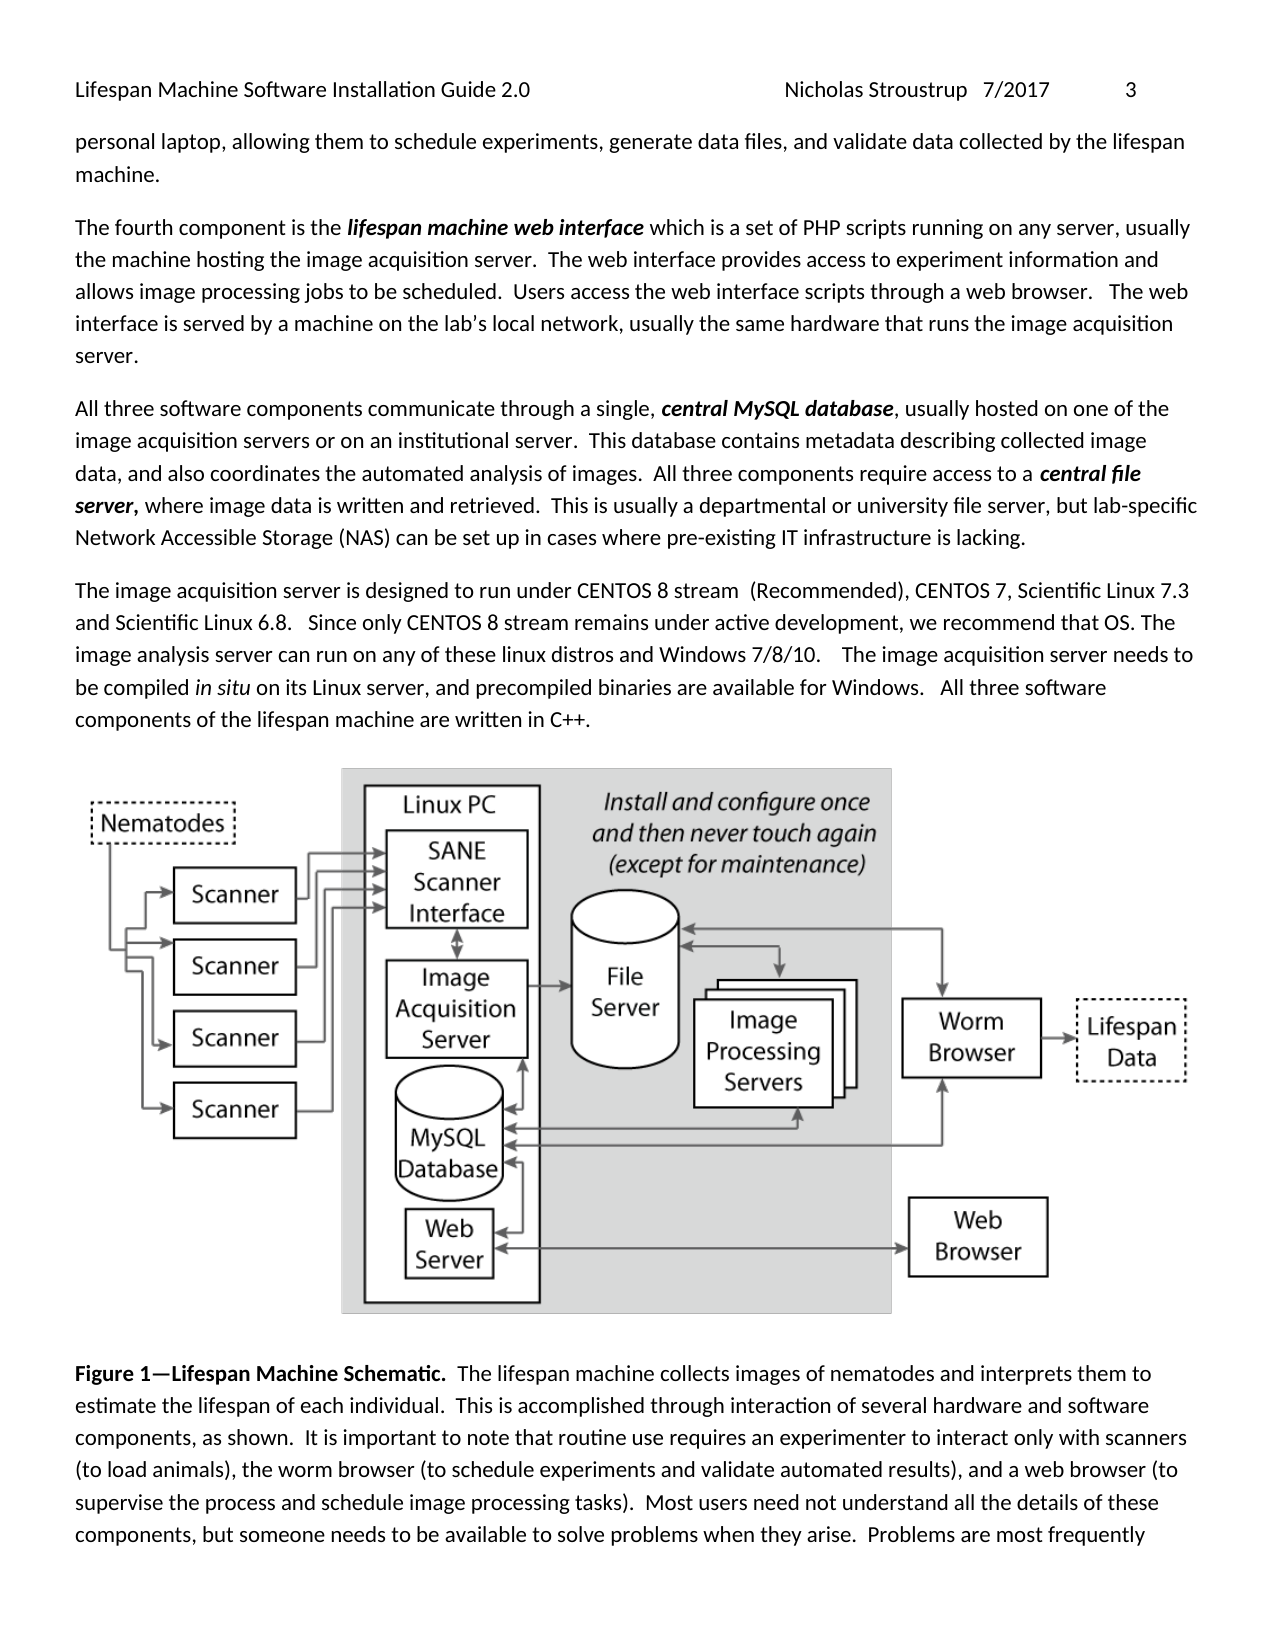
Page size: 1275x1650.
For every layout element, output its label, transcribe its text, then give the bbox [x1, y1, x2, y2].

picture [75, 758, 1200, 1334]
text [75, 1359, 1200, 1548]
text The image acquisition server is designed to run under CENTOS 8 stream (Recommended), CENTOS 7, Scientific Linux 7.3 and Scientific Linux 6.8. Since only CENTOS 8 stream remains under active development, we recommend that OS. The image analysis server can run on any of these linux distros and Windows 7/8/10. The image acquisition server needs to be compiled in situ on its Linux server, and precompiled binaries are available for Windows. All three software components of the lifespan machine are written in C++. [75, 576, 1200, 733]
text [75, 127, 1200, 188]
